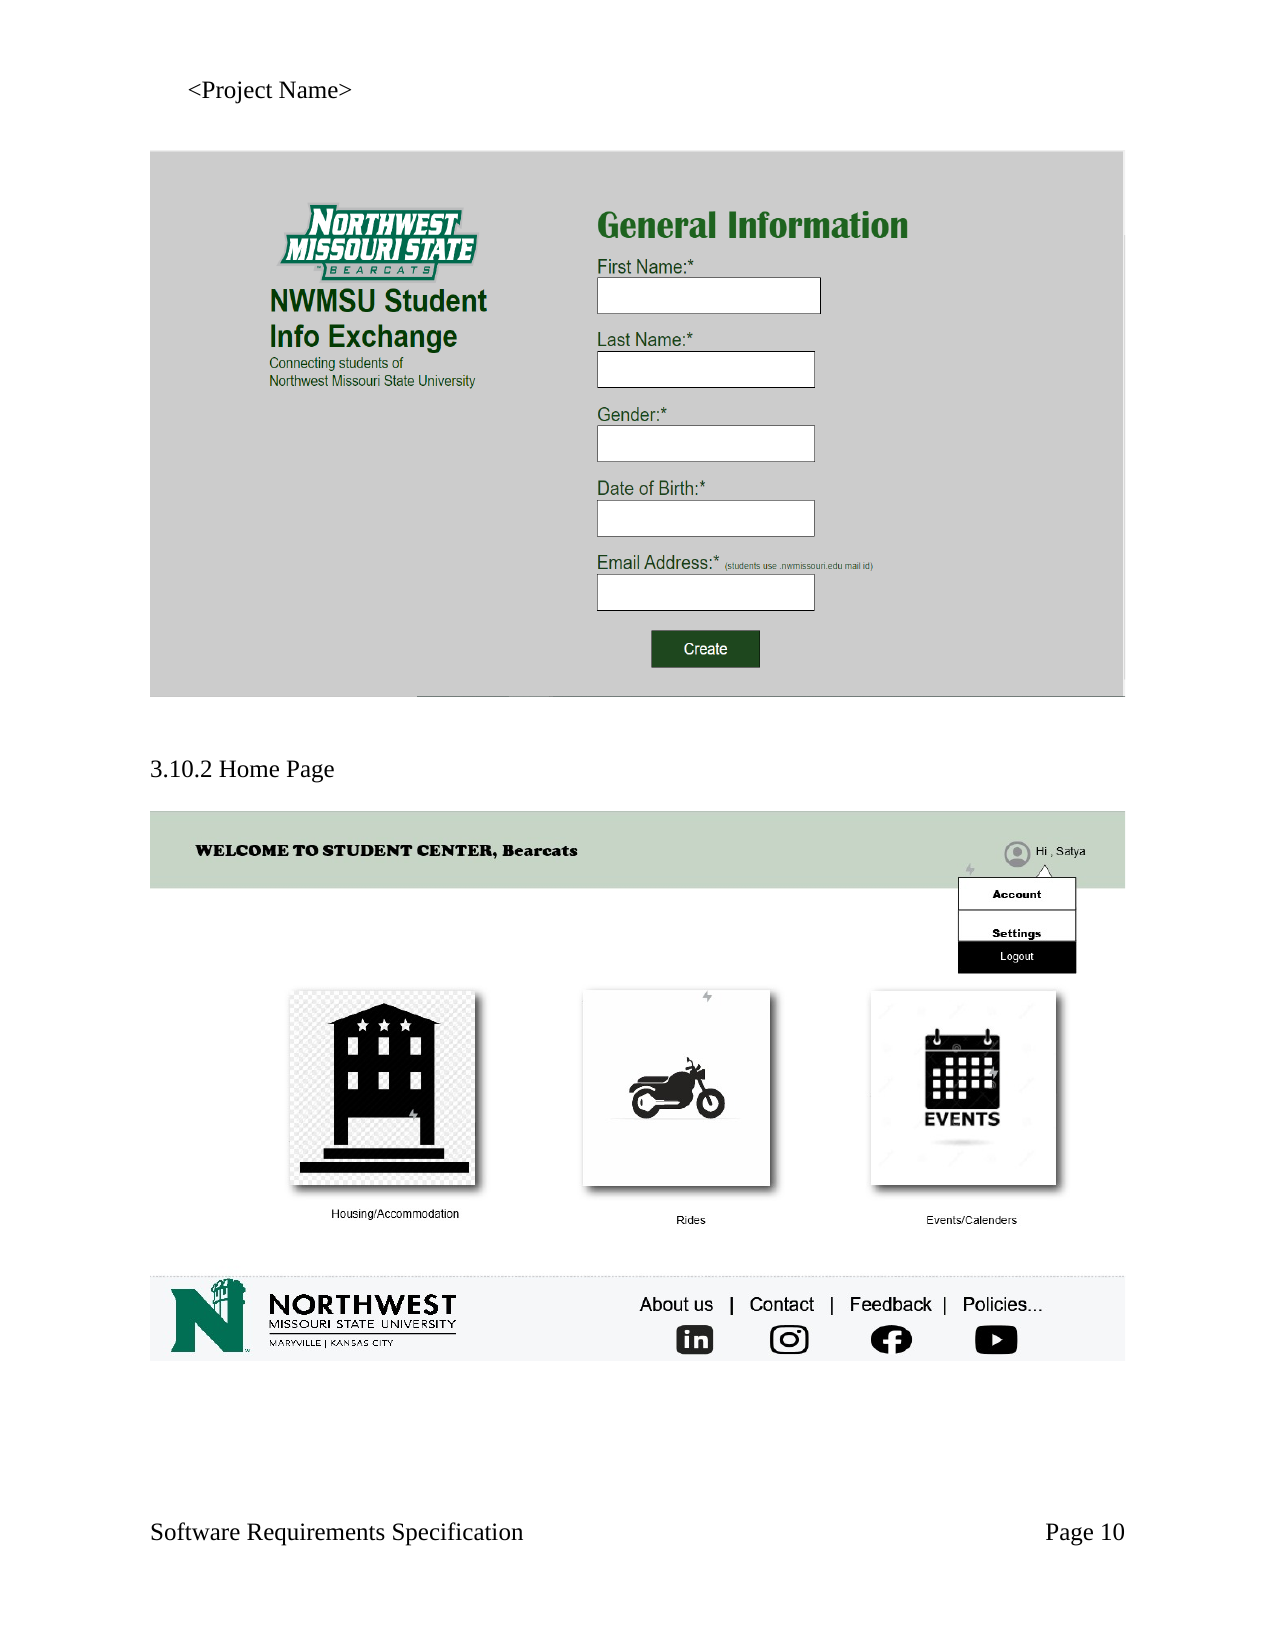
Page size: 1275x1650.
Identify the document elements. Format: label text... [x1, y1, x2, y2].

text 3.10.2 Home Page [150, 754, 1125, 783]
picture [150, 150, 1125, 697]
picture [150, 811, 1125, 1361]
